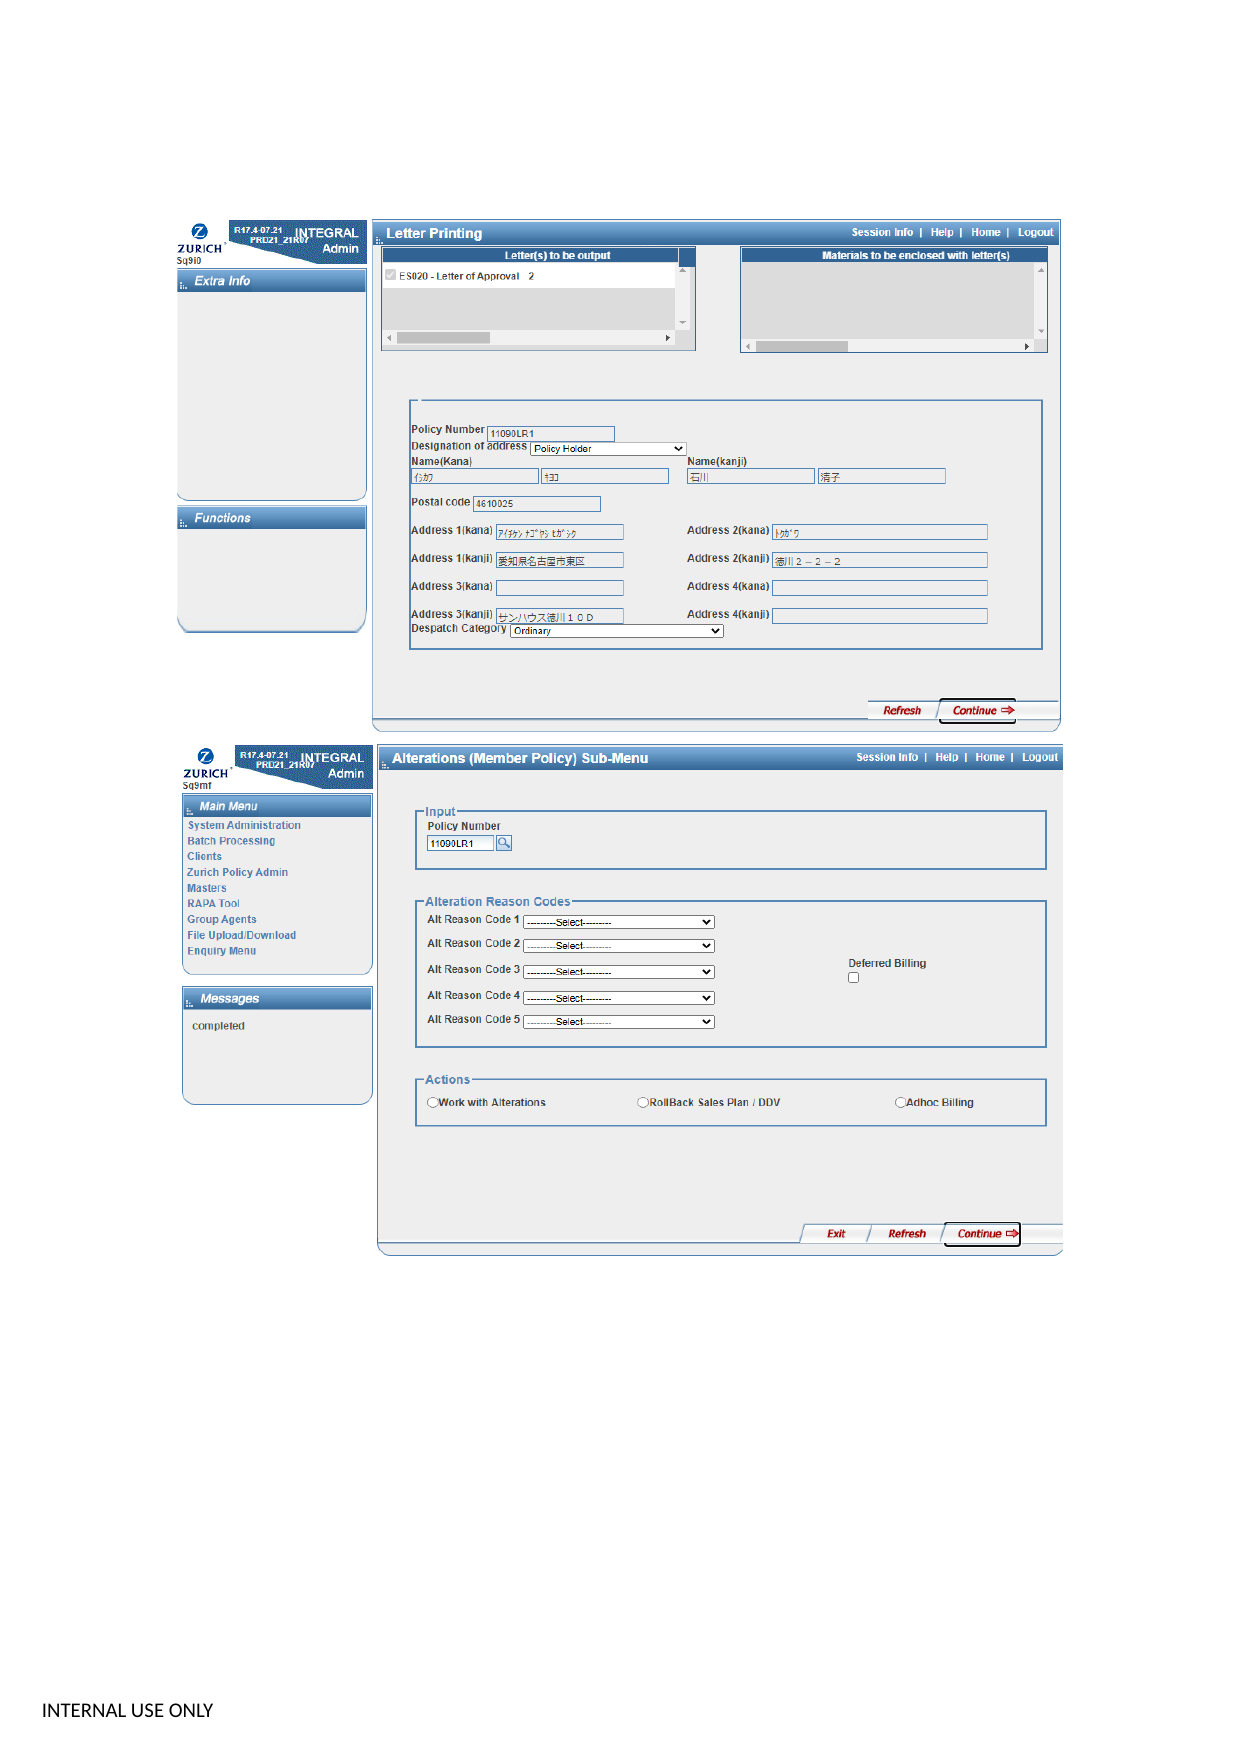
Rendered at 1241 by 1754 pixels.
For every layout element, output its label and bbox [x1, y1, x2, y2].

picture [177, 741, 1063, 1257]
picture [177, 216, 1063, 732]
